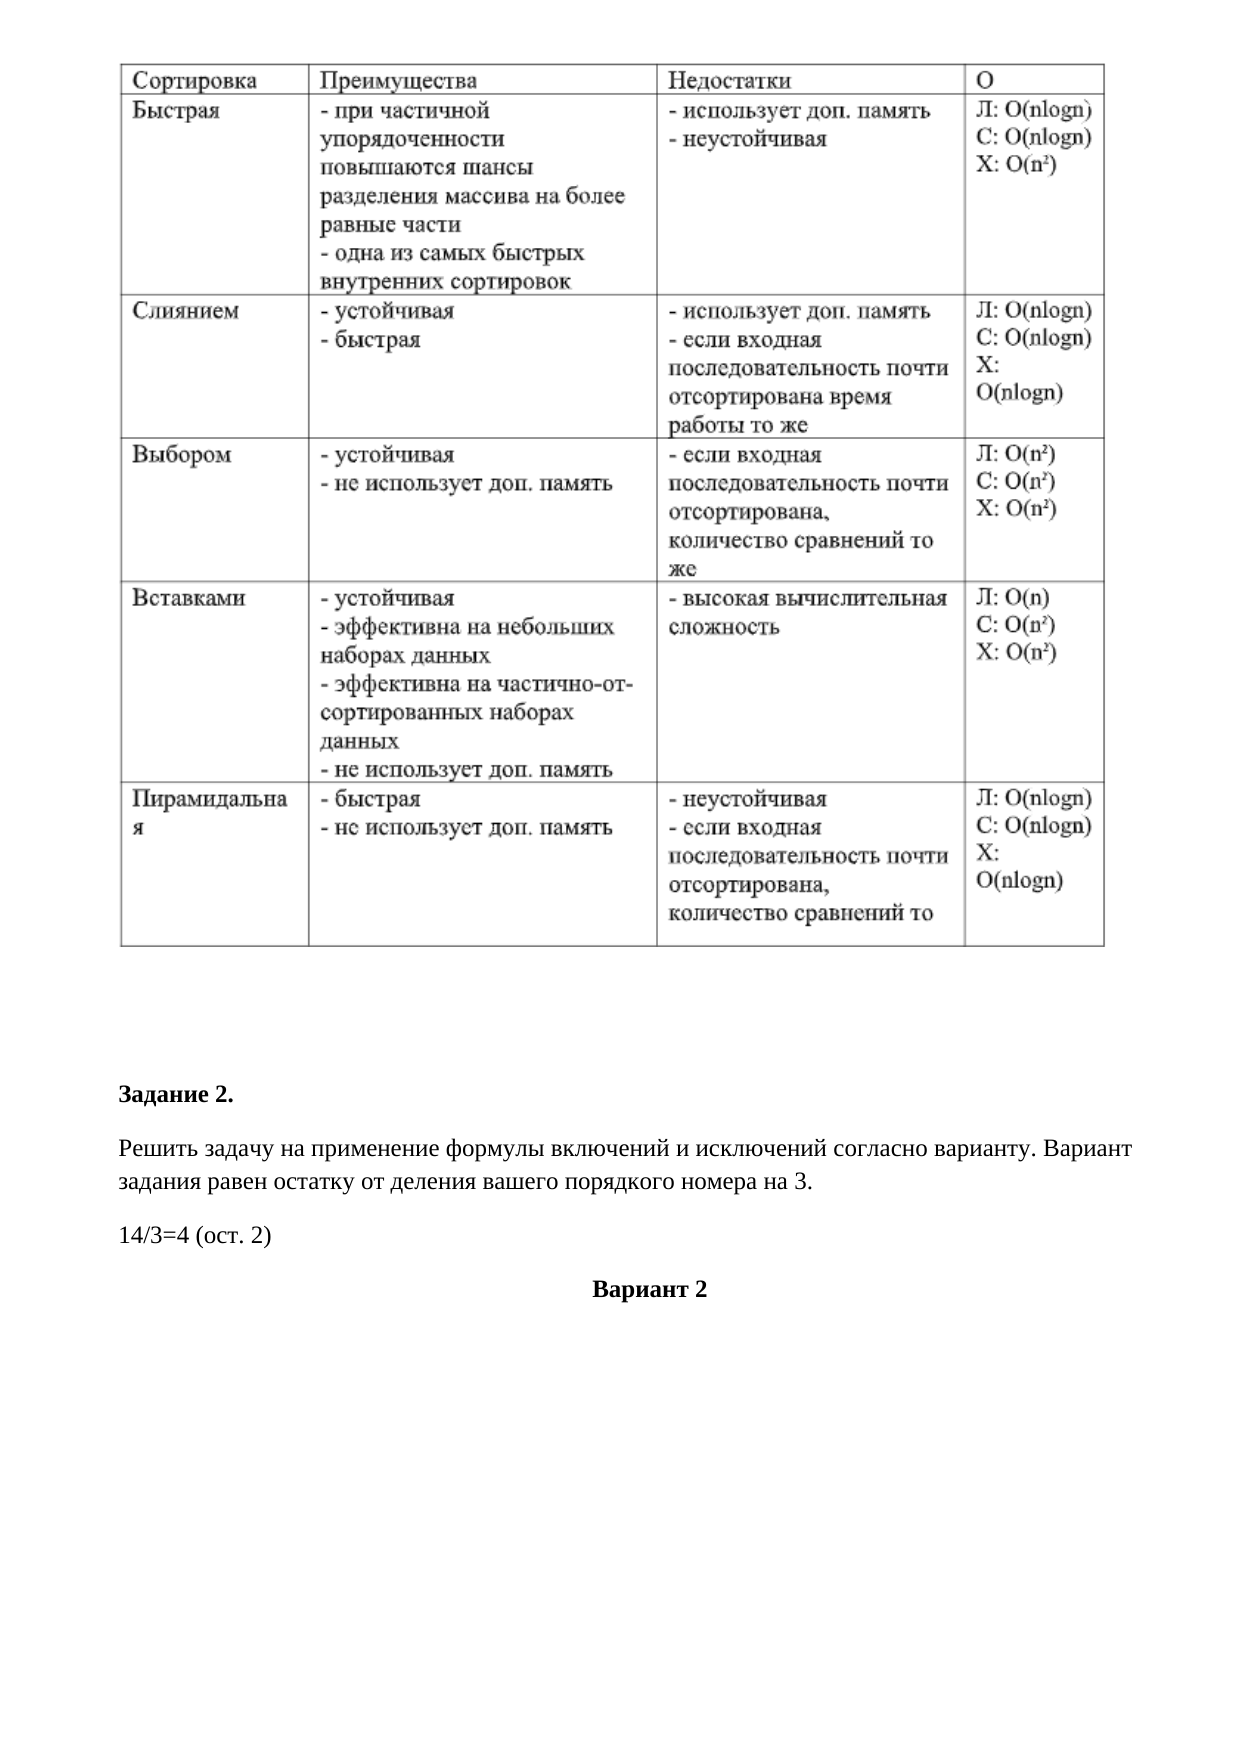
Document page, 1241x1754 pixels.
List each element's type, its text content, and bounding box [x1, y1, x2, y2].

picture [118, 59, 1108, 947]
text Решить задачу на применение формулы включений и исключений согласно варианту. Вариант задания равен остатку от деления вашего порядкого номера на 3. [118, 1133, 1181, 1195]
text Вариант 2 [118, 1274, 1181, 1302]
text 14/3=4 (ост. 2) [118, 1220, 1181, 1249]
text Задание 2. [118, 1079, 1181, 1108]
